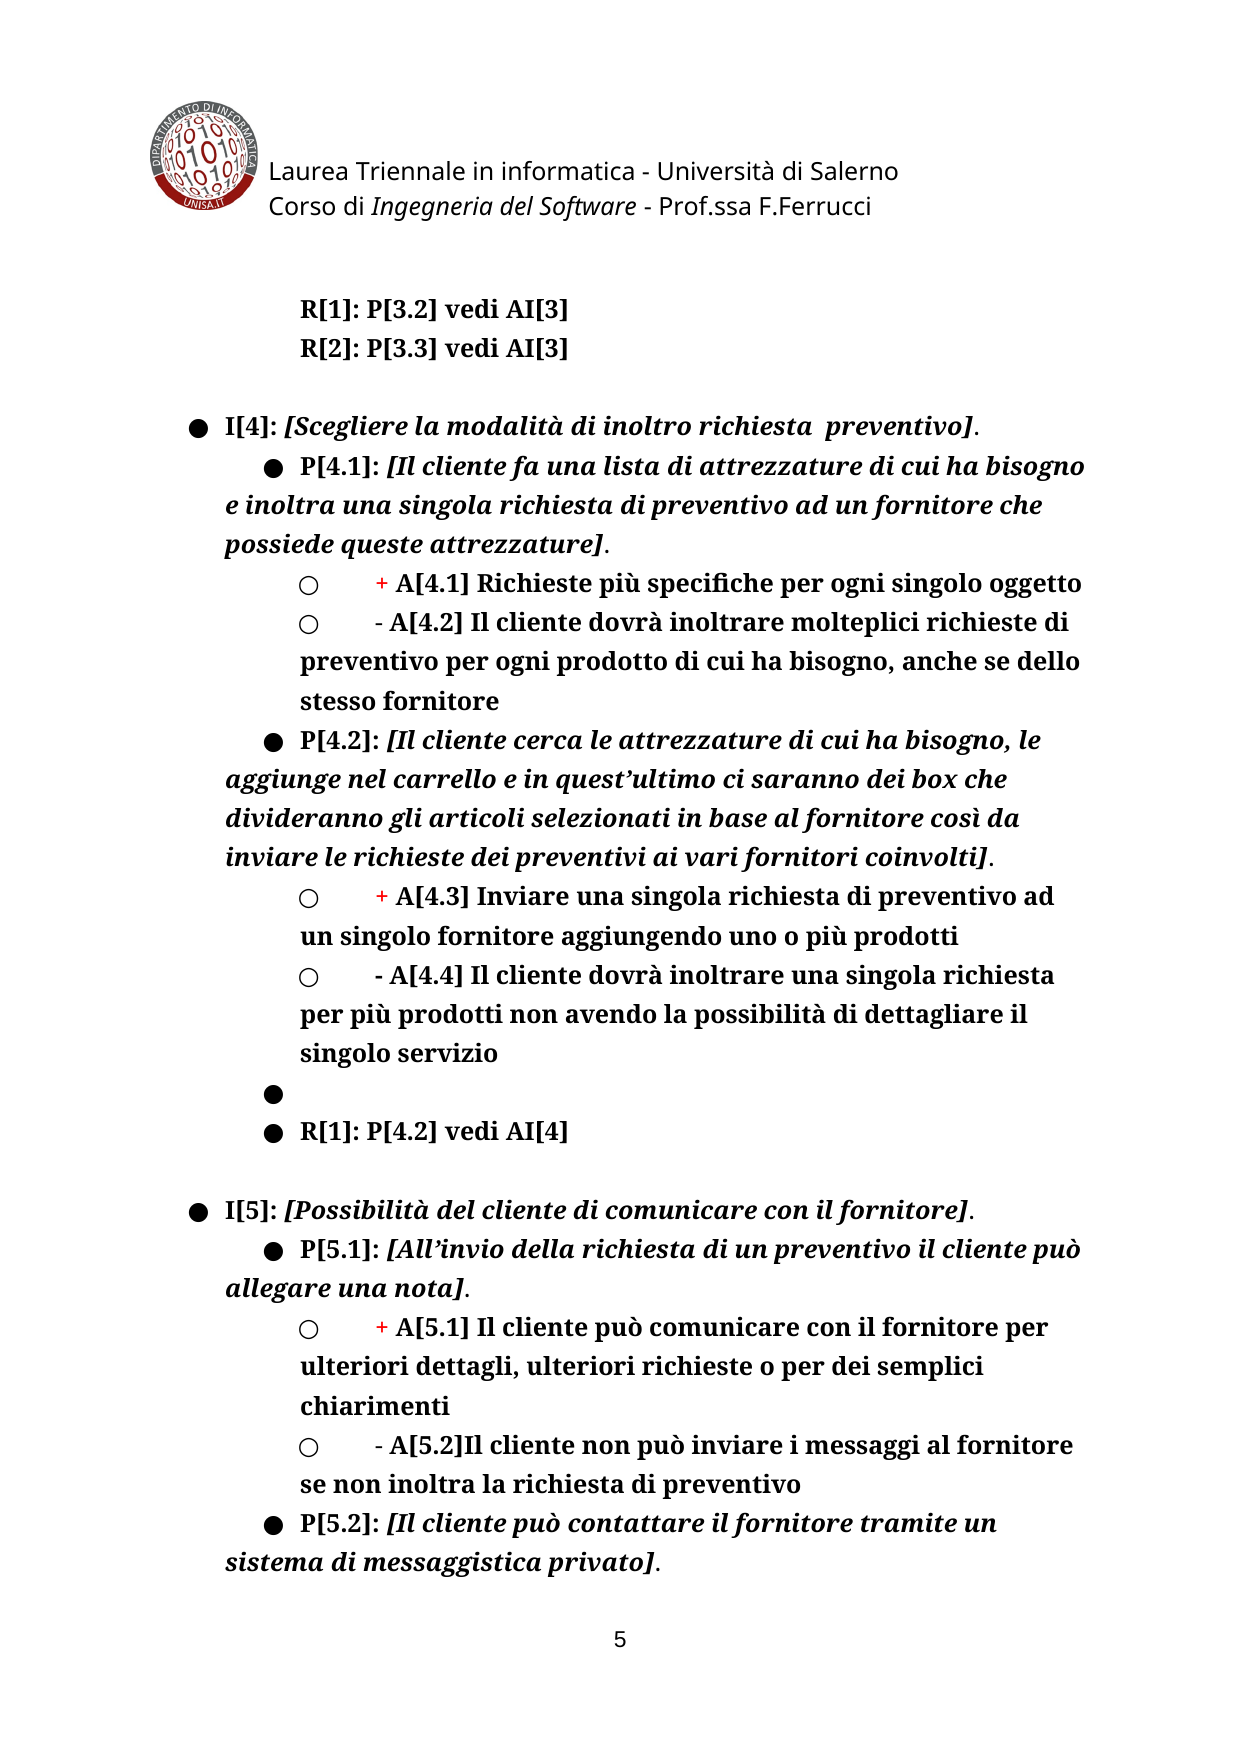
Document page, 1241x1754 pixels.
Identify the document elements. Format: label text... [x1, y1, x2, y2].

list P[4.2]: [Il cliente cerca le attrezzature di cui ha bisogno, le aggiunge nel carrello e in quest’ultimo ci saranno dei box che divideranno gli articoli selezionati in base al fornitore così da inviare le richieste dei preventivi ai vari fornitori coinvolti]. [225, 722, 1090, 874]
list I[5]: [Possibilità del cliente di comunicare con il fornitore]. [187, 1192, 1090, 1226]
text R[1]: P[3.2] vedi AI[3] [300, 292, 1090, 326]
list + A[4.3] Inviare una singola richiesta di preventivo ad un singolo fornitore aggiungendo uno o più prodotti [298, 879, 1090, 952]
list - A[4.4] Il cliente dovrà inoltrare una singola richiesta per più prodotti non avendo la possibilità di dettagliare il singolo servizio [298, 957, 1090, 1070]
list P[4.1]: [Il cliente fa una lista di attrezzature di cui ha bisogno e inoltra una singola richiesta di preventivo ad un fornitore che possiede queste attrezzature]. [225, 448, 1090, 561]
list - A[5.2]Il cliente non può inviare i messaggi al fornitore se non inoltra la richiesta di preventivo [298, 1427, 1090, 1501]
list P[5.1]: [All’invio della richiesta di un preventivo il cliente può allegare una nota]. [225, 1232, 1090, 1305]
list P[5.2]: [Il cliente può contattare il fornitore tramite un sistema di messaggistica privato]. [225, 1506, 1090, 1579]
list I[4]: [Scegliere la modalità di inoltro richiesta preventivo]. [187, 409, 1090, 443]
list + A[5.1] Il cliente può comunicare con il fornitore per ulteriori dettagli, ulteriori richieste o per dei semplici chiarimenti [298, 1310, 1090, 1422]
text R[2]: P[3.3] vedi AI[3] [300, 331, 1090, 365]
list - A[4.2] Il cliente dovrà inoltrare molteplici richieste di preventivo per ogni prodotto di cui ha bisogno, anche se dello stesso fornitore [298, 605, 1090, 717]
list R[1]: P[4.2] vedi AI[4] [225, 1114, 1090, 1148]
picture [150, 101, 258, 210]
list + A[4.1] Richieste più specifiche per ogni singolo oggetto [298, 566, 1090, 600]
